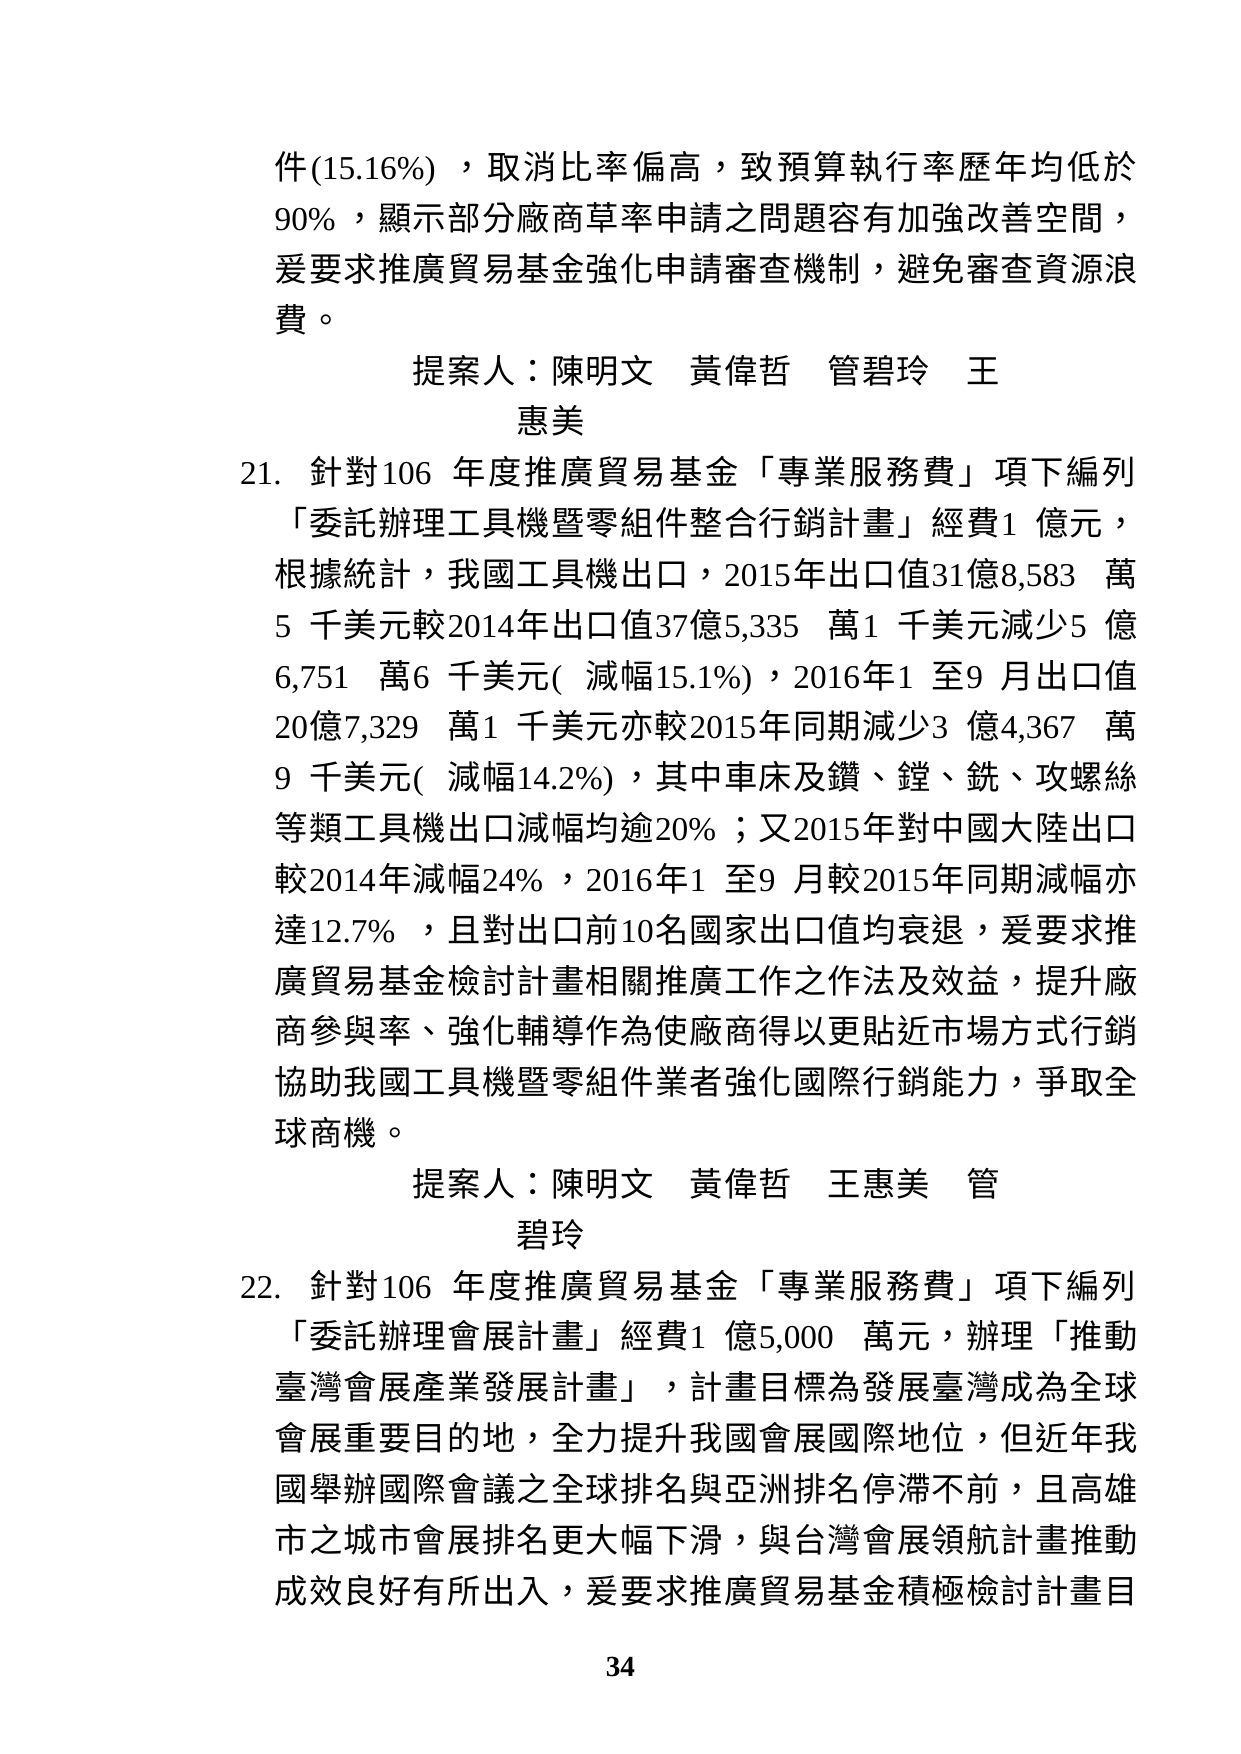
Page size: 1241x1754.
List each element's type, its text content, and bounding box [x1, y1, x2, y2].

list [227, 1258, 1139, 1614]
list 針對106年度推廣貿易基金「專業服務費」項下編列「委託辦理工具機暨零組件整合行銷計畫」經費1億元，根據統計，我國工具機出口，2015年出口值31億8,583萬5千美元較2014年出口值37億5,335萬1千美元減少5億6,751萬6千美元(減幅15.1%)，2016年1至9月出口值20億7,329萬1千美元亦較2015年同期減少3億4,367萬9千美元(減幅14.2%)，其中車床及鑽、鏜、銑、攻螺絲等類工具機出口減幅均逾20%；又2015年對中國大陸出口較2014年減幅24%，2016年1至9月較2015年同期減幅亦達12.7%，且對出口前10名國家出口值均衰退，爰要求推廣貿易基金檢討計畫相關推廣工作之作法及效益，提升廠商參與率、強化輔導作為使廠商得以更貼近市場方式行銷，協助我國工具機暨零組件業者強化國際行銷能力，爭取全球商機。 [227, 445, 1139, 1157]
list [227, 140, 1139, 343]
text 提案人：陳明文 黃偉哲 管碧玲 王惠美 [379, 343, 1035, 445]
text 提案人：陳明文 黃偉哲 王惠美 管碧玲 [379, 1157, 1035, 1258]
